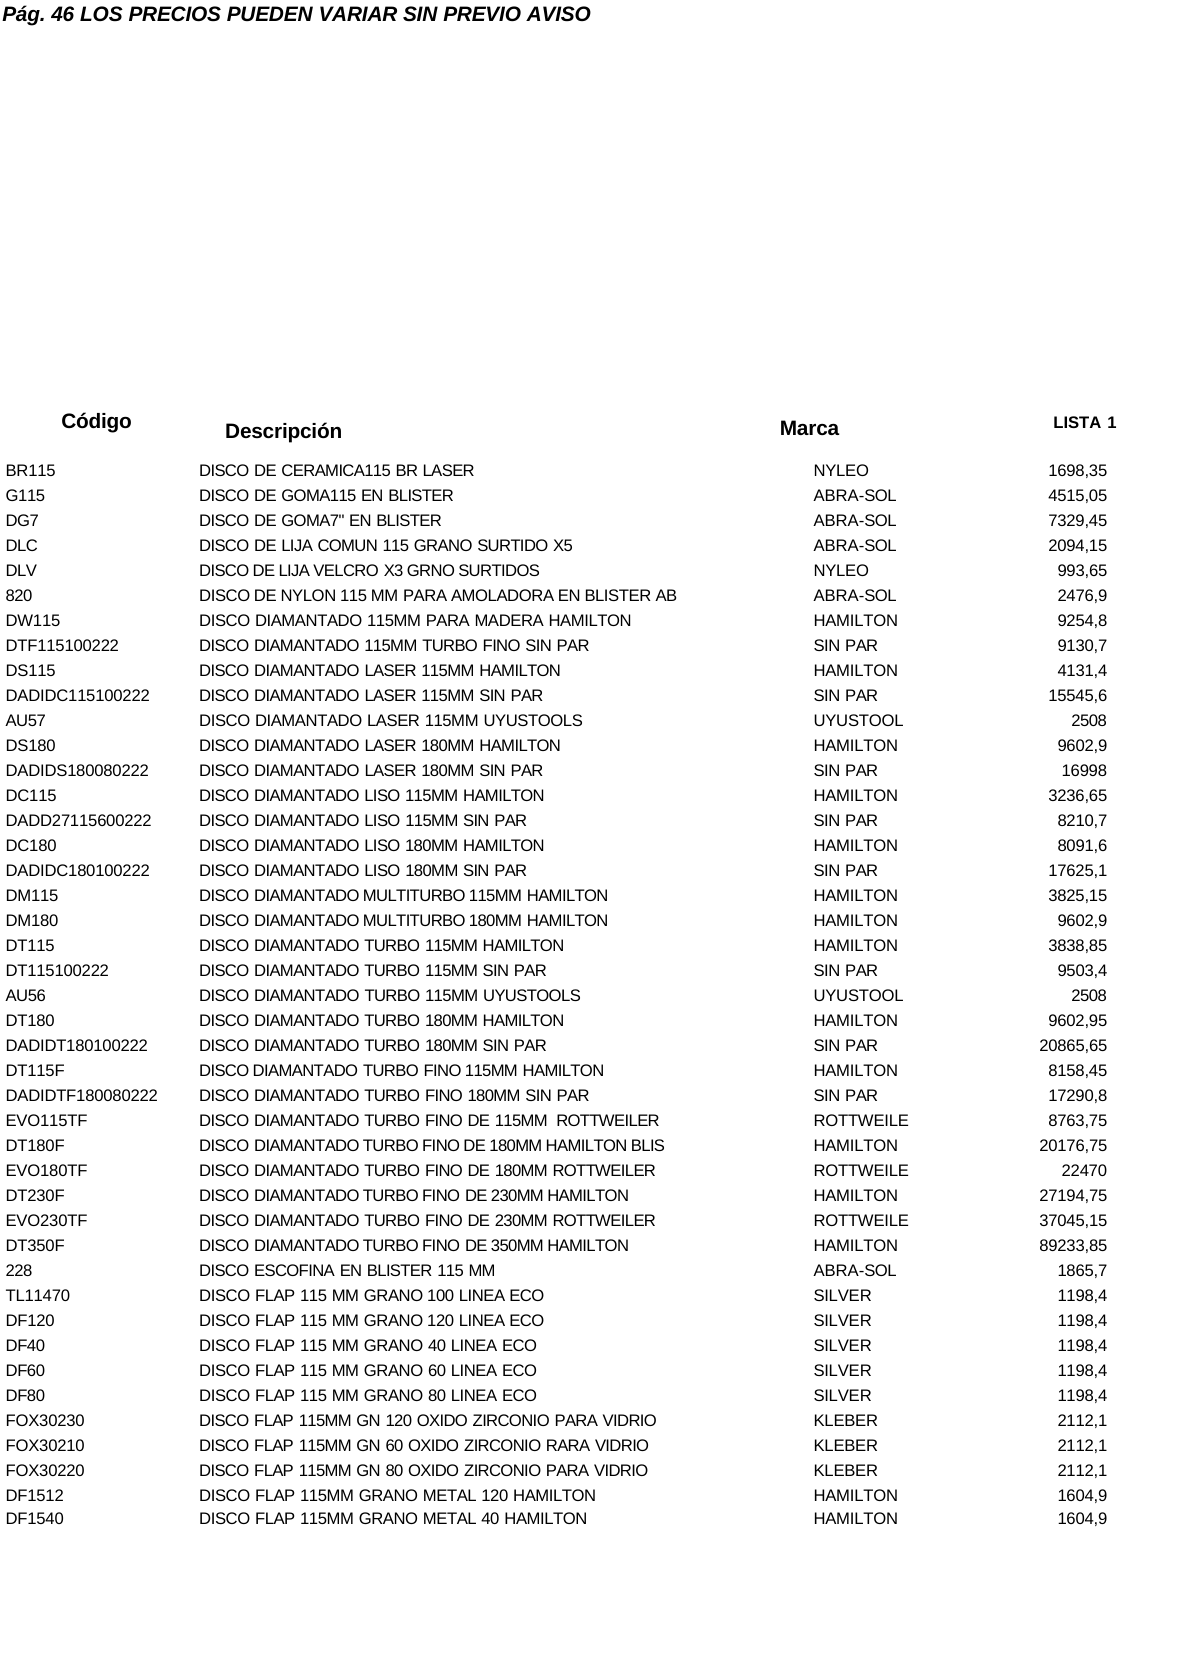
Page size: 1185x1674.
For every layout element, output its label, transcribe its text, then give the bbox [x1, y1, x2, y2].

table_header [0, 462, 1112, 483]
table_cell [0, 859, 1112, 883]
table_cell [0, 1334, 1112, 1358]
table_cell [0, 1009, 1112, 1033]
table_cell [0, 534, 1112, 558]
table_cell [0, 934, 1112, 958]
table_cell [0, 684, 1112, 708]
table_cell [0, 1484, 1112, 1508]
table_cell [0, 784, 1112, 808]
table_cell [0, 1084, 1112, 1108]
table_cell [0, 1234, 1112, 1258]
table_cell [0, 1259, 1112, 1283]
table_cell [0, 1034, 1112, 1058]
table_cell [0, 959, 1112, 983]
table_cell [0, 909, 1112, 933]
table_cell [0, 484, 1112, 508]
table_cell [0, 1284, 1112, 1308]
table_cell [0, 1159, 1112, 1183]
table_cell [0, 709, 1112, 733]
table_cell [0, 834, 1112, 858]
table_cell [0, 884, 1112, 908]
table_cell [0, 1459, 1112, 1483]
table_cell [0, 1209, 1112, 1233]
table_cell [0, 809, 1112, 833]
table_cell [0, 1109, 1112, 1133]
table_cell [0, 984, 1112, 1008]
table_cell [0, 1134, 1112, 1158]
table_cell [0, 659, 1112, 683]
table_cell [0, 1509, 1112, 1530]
text Código Descripción Marca LISTA 1 [61, 409, 1125, 443]
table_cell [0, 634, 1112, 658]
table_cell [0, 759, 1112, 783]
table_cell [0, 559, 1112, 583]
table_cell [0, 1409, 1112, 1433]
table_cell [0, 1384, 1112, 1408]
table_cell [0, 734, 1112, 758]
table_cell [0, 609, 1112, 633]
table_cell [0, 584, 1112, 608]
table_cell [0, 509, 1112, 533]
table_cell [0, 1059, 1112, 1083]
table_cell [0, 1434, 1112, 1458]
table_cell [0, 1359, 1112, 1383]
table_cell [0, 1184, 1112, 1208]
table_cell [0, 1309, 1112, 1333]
